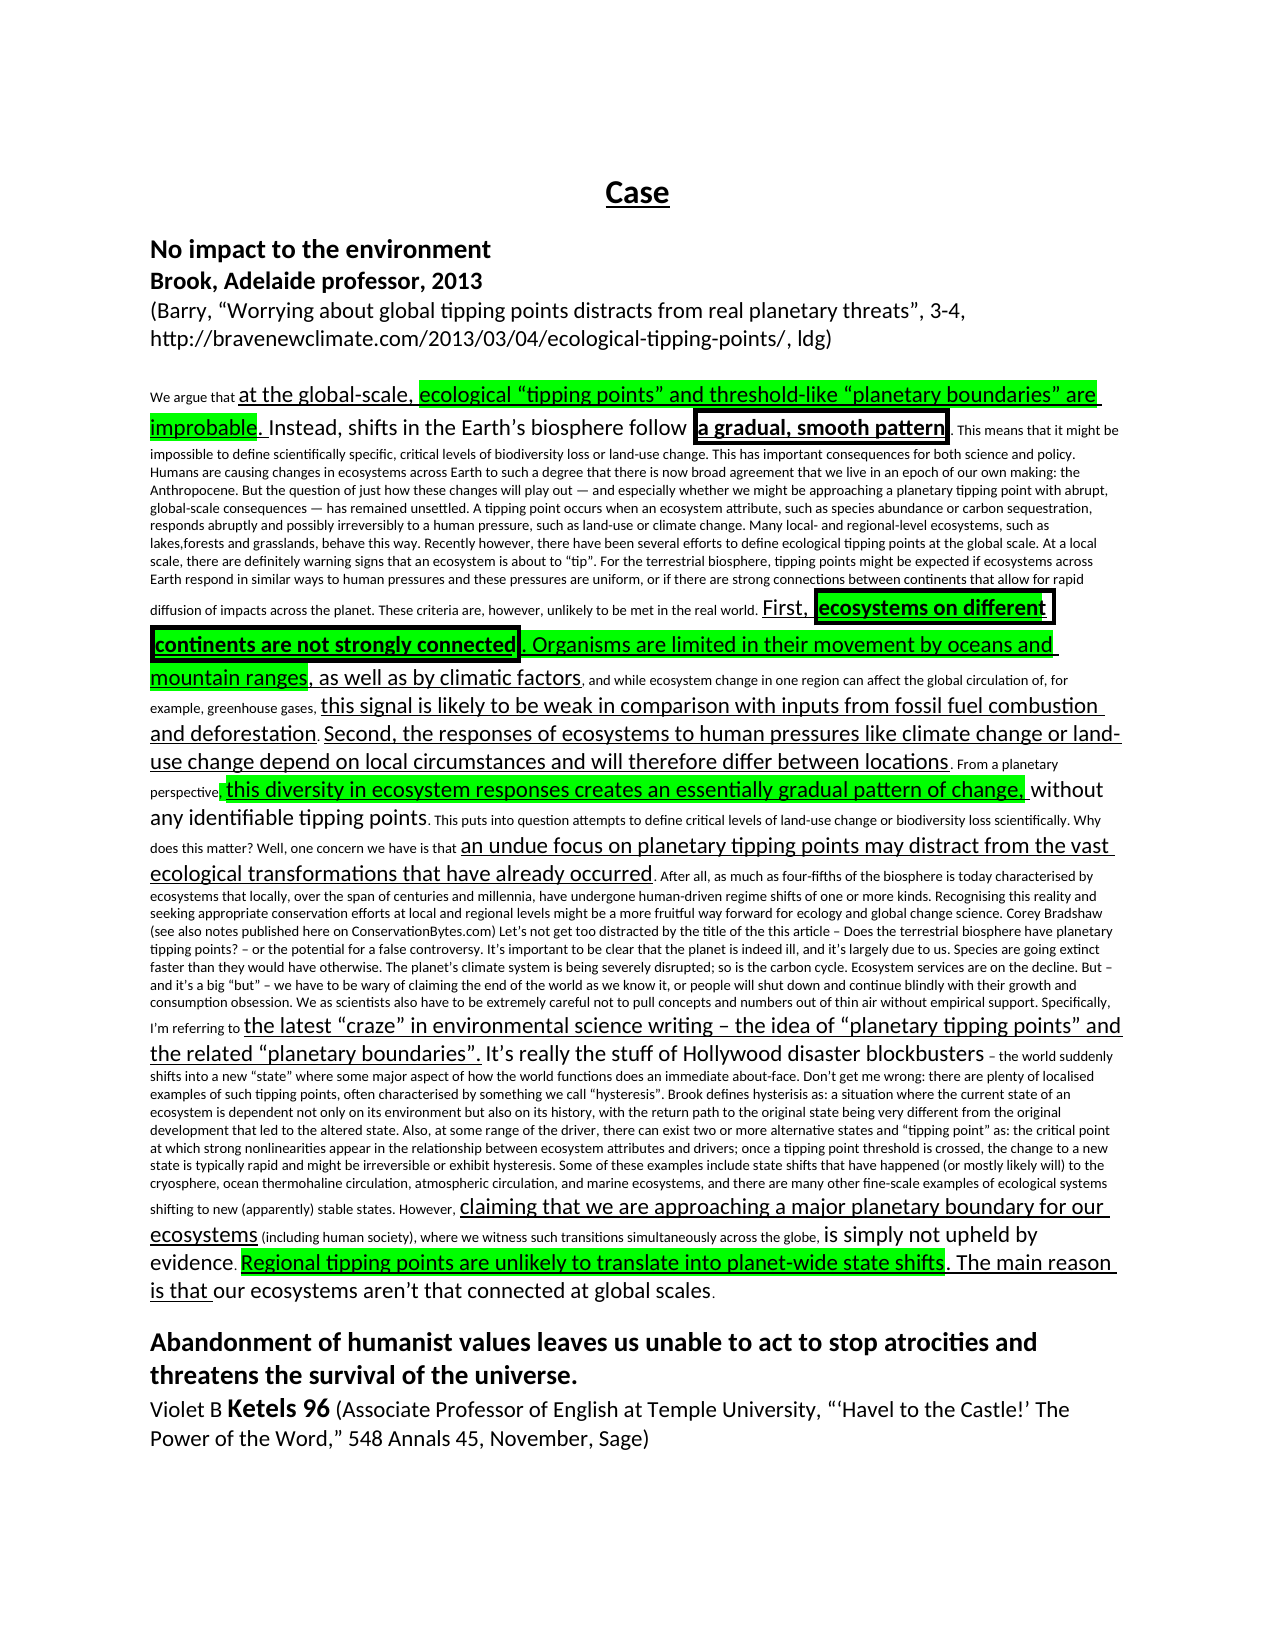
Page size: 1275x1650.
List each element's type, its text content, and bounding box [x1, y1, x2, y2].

text Brook, Adelaide professor, 2013 [150, 265, 1125, 296]
text Violet B Ketels 96 (Associate Professor of English at Temple University, “‘Havel to the Castle!’ The Power of the Word,” 548 Annals 45, November, Sage) [150, 1391, 1125, 1452]
text (Barry, “Worrying about global tipping points distracts from real planetary threats”, 3-4, http://bravenewclimate.com/2013/03/04/ecological-tipping-points/, ldg) [150, 296, 1125, 352]
subtitle Abandonment of humanist values leaves us unable to act to stop atrocities and threatens the survival of the universe. [150, 1325, 1125, 1391]
text We argue that at the global-scale, ecological “tipping points” and threshold-like “planetary boundaries” are improbable. Instead, shifts in the Earth’s biosphere follow a gradual, smooth pattern. This means that it might be impossible to define scientifically specific, critical levels of biodiversity loss or land-use change. This has important consequences for both science and policy. Humans are causing changes in ecosystems across Earth to such a degree that there is now broad agreement that we live in an epoch of our own making: the Anthropocene. But the question of just how these changes will play out — and especially whether we might be approaching a planetary tipping point with abrupt, global-scale consequences — has remained unsettled. A tipping point occurs when an ecosystem attribute, such as species abundance or carbon sequestration, responds abruptly and possibly irreversibly to a human pressure, such as land-use or climate change. Many local- and regional-level ecosystems, such as lakes,forests and grasslands, behave this way. Recently however, there have been several efforts to define ecological tipping points at the global scale. At a local scale, there are definitely warning signs that an ecosystem is about to “tip”. For the terrestrial biosphere, tipping points might be expected if ecosystems across Earth respond in similar ways to human pressures and these pressures are uniform, or if there are strong connections between continents that allow for rapid diffusion of impacts across the planet. These criteria are, however, unlikely to be met in the real world. First, ecosystems on different continents are not strongly connected. Organisms are limited in their movement by oceans and mountain ranges, as well as by climatic factors, and while ecosystem change in one region can affect the global circulation of, for example, greenhouse gases, this signal is likely to be weak in comparison with inputs from fossil fuel combustion and deforestation. Second, the responses of ecosystems to human pressures like climate change or land-use change depend on local circumstances and will therefore differ between locations. From a planetary perspective, this diversity in ecosystem responses creates an essentially gradual pattern of change, without any identifiable tipping points. This puts into question attempts to define critical levels of land-use change or biodiversity loss scientifically. Why does this matter? Well, one concern we have is that an undue focus on planetary tipping points may distract from the vast ecological transformations that have already occurred. After all, as much as four-fifths of the biosphere is today characterised by ecosystems that locally, over the span of centuries and millennia, have undergone human-driven regime shifts of one or more kinds. Recognising this reality and seeking appropriate conservation efforts at local and regional levels might be a more fruitful way forward for ecology and global change science. Corey Bradshaw (see also notes published here on ConservationBytes.com) Let’s not get too distracted by the title of the this article – Does the terrestrial biosphere have planetary tipping points? – or the potential for a false controversy. It’s important to be clear that the planet is indeed ill, and it’s largely due to us. Species are going extinct faster than they would have otherwise. The planet’s climate system is being severely disrupted; so is the carbon cycle. Ecosystem services are on the decline. But – and it’s a big “but” – we have to be wary of claiming the end of the world as we know it, or people will shut down and continue blindly with their growth and consumption obsession. We as scientists also have to be extremely careful not to pull concepts and numbers out of thin air without empirical support. Specifically, I’m referring to the latest “craze” in environmental science writing – the idea of “planetary tipping points” and the related “planetary boundaries”. It’s really the stuff of Hollywood disaster blockbusters – the world suddenly shifts into a new “state” where some major aspect of how the world functions does an immediate about-face. Don’t get me wrong: there are plenty of localised examples of such tipping points, often characterised by something we call “hysteresis”. Brook defines hysterisis as: a situation where the current state of an ecosystem is dependent not only on its environment but also on its history, with the return path to the original state being very different from the original development that led to the altered state. Also, at some range of the driver, there can exist two or more alternative states and “tipping point” as: the critical point at which strong nonlinearities appear in the relationship between ecosystem attributes and drivers; once a tipping point threshold is crossed, the change to a new state is typically rapid and might be irreversible or exhibit hysteresis. Some of these examples include state shifts that have happened (or mostly likely will) to the cryosphere, ocean thermohaline circulation, atmospheric circulation, and marine ecosystems, and there are many other fine-scale examples of ecological systems shifting to new (apparently) stable states. However, claiming that we are approaching a major planetary boundary for our ecosystems (including human society), where we witness such transitions simultaneously across the globe, is simply not upheld by evidence. Regional tipping points are unlikely to translate into planet-wide state shifts. The main reason is that our ecosystems aren’t that connected at global scales. [150, 380, 1125, 1304]
subtitle No impact to the environment [150, 232, 1125, 265]
subtitle Case [150, 171, 1125, 212]
